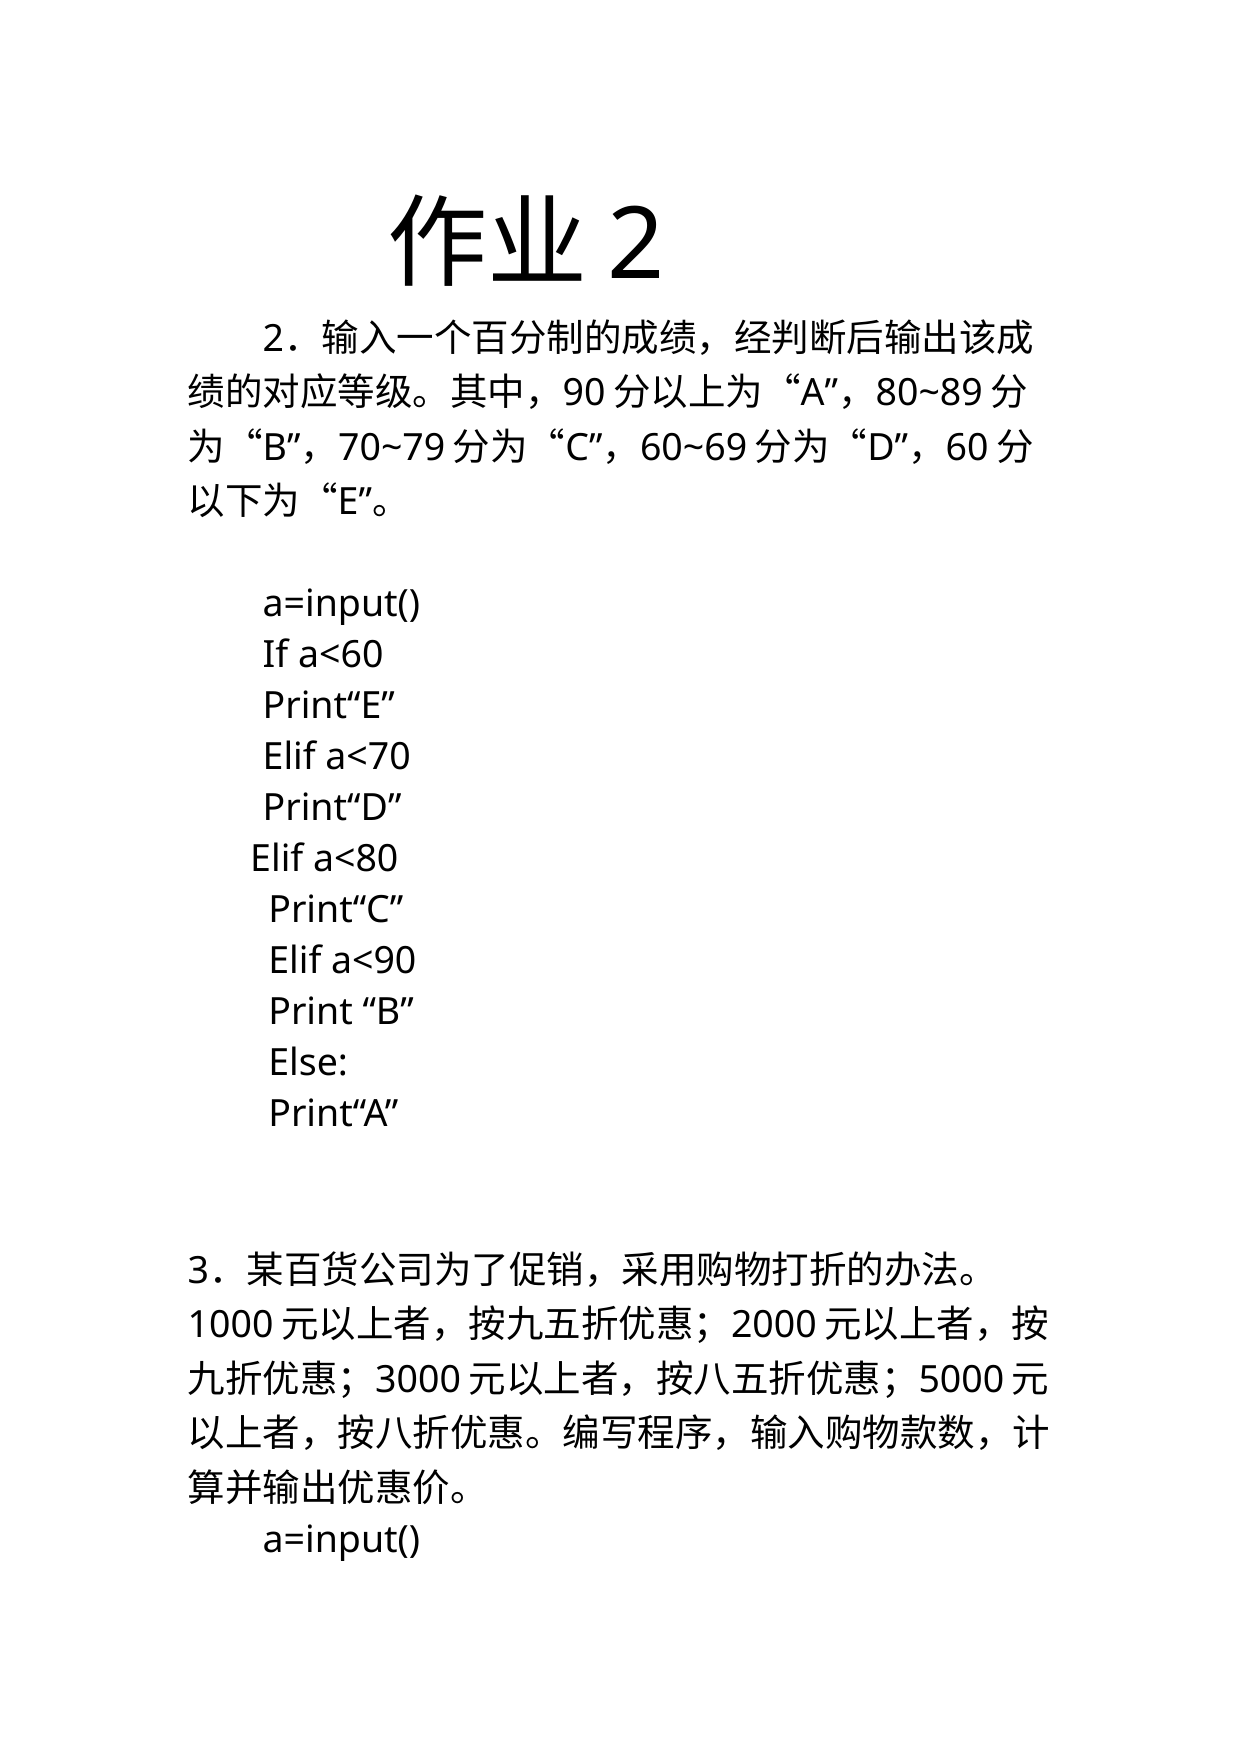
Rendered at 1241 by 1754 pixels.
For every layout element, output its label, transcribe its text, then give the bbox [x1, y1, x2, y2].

text If a<60 [187, 627, 1053, 678]
text Print“A” [187, 1087, 1053, 1138]
text Print “B” [187, 985, 1053, 1036]
text a=input() [187, 576, 1053, 627]
text Print“D” [187, 781, 1053, 832]
text Else: [187, 1036, 1053, 1087]
text Elif a<70 [187, 729, 1053, 781]
text 2．输入一个百分制的成绩，经判断后输出该成绩的对应等级。其中，90分以上为“A”，80~89分为“B”，70~79分为“C”，60~69分为“D”，60分以下为“E”。 [187, 307, 1053, 525]
text Elif a<90 [187, 934, 1053, 985]
text 3．某百货公司为了促销，采用购物打折的办法。1000元以上者，按九五折优惠；2000元以上者，按九折优惠；3000元以上者，按八五折优惠；5000元以上者，按八折优惠。编写程序，输入购物款数，计算并输出优惠价。 [187, 1240, 1053, 1512]
text Print“C” [187, 883, 1053, 934]
text 作业2 [187, 162, 1053, 307]
text Elif a<80 [187, 832, 1053, 883]
text a=input() [187, 1512, 1053, 1563]
text Print“E” [187, 678, 1053, 729]
